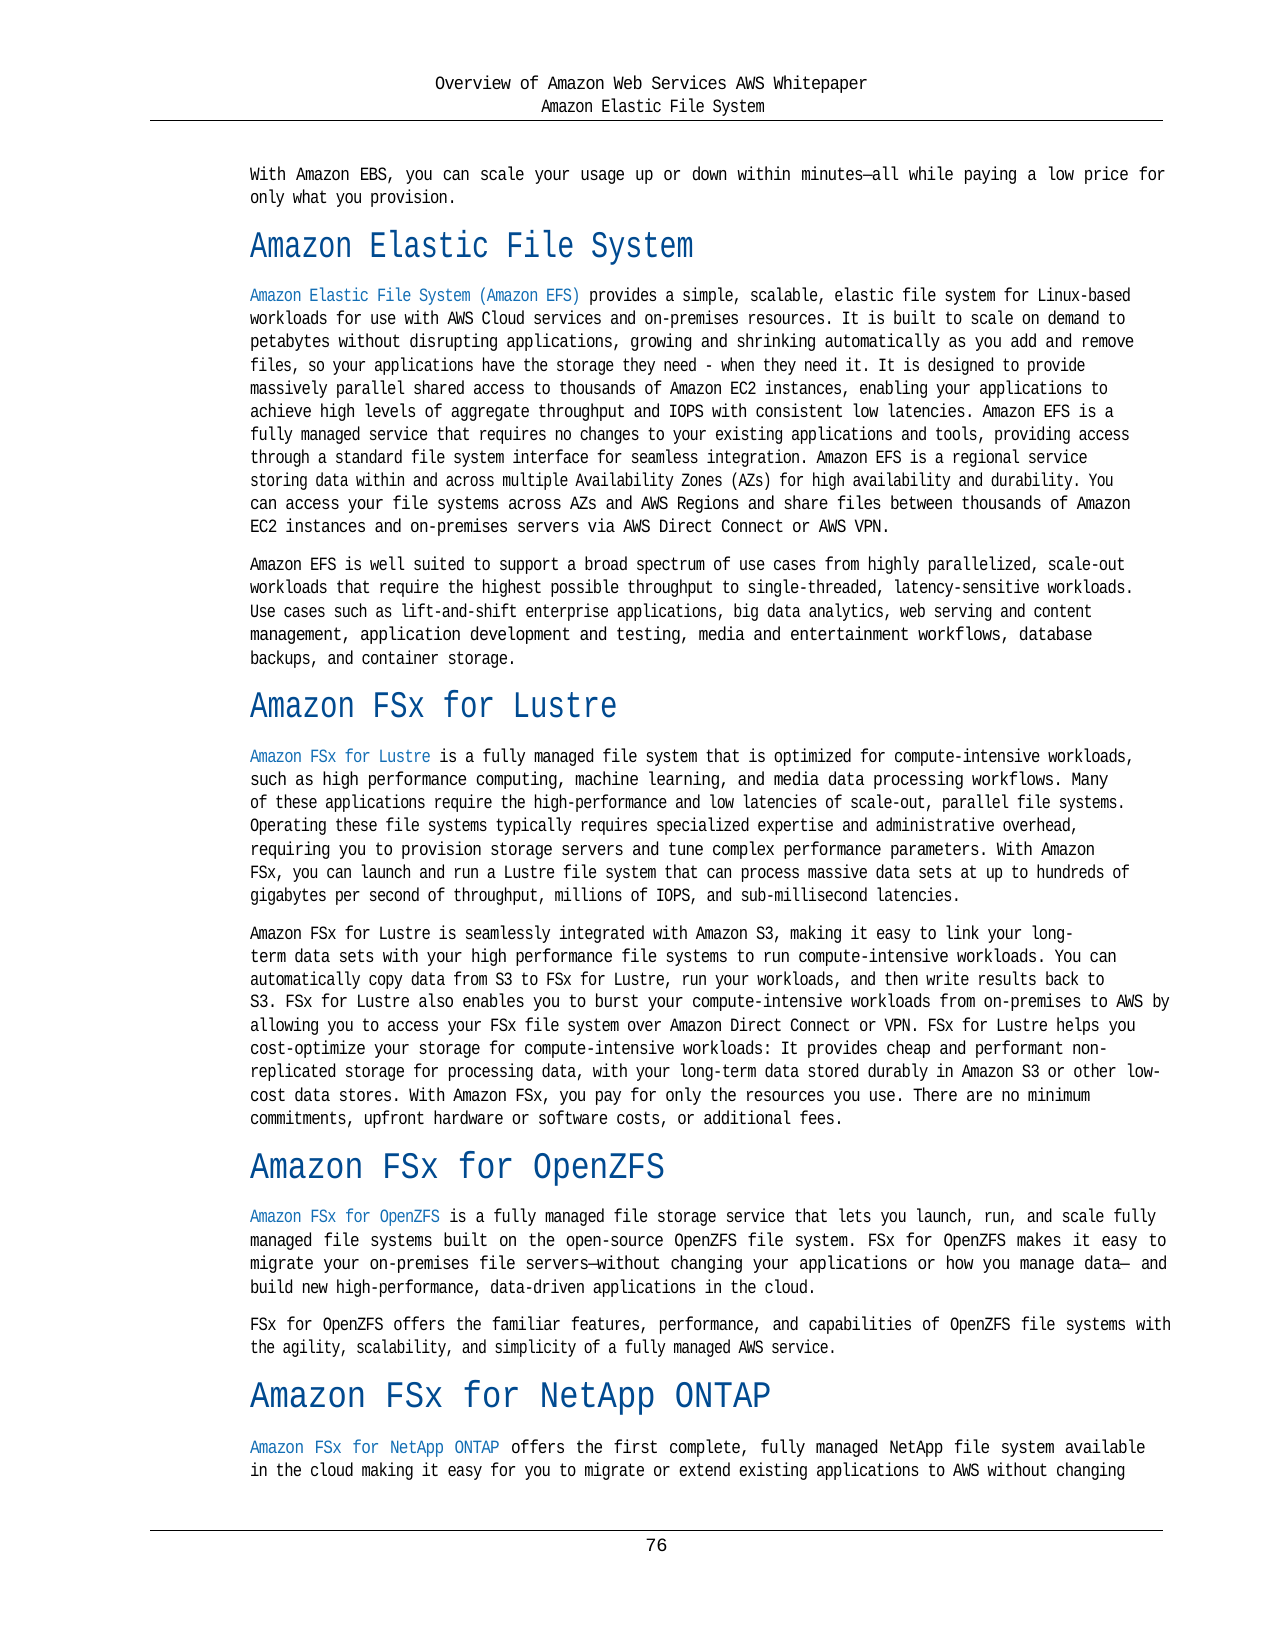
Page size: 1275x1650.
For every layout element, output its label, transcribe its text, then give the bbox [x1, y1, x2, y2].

text Amazon FSx for Lustre [250, 683, 1275, 726]
text Amazon FSx for Lustre is seamlessly integrated with Amazon S3, making it easy to link your long- [250, 922, 1275, 943]
text FSx for OpenZFS offers the familiar features, performance, and capabilities of OpenZFS file systems with the agility, scalability, and simplicity of a fully managed AWS service. [250, 1312, 1172, 1358]
text Amazon FSx for OpenZFS [250, 1144, 1275, 1187]
text automatically copy data from S3 to FSx for Lustre, run your workloads, and then write results back to [250, 968, 1275, 989]
text 76 [645, 1534, 1275, 1556]
text With Amazon EBS, you can scale your usage up or down within minutes—all while paying a low price for only what you provision. [250, 162, 1167, 208]
text term data sets with your high performance file systems to run compute-intensive workloads. You can [250, 945, 1275, 966]
text Amazon FSx for Lustre is a fully managed file system that is optimized for compute-intensive workloads, such as high performance computing, machine learning, and media data processing workflows. Many of these applications require the high-performance and low latencies of scale-out, parallel file systems. Operating these file systems typically requires specialized expertise and administrative overhead, requiring you to provision storage servers and tune complex performance parameters. With Amazon FSx, you can launch and run a Lustre file system that can process massive data sets at up to hundreds of gigabytes per second of throughput, millions of IOPS, and sub-millisecond latencies. [250, 743, 1169, 906]
text Amazon FSx for NetApp ONTAP offers the first complete, fully managed NetApp file system available in the cloud making it easy for you to migrate or extend existing applications to AWS without changing [250, 1435, 1158, 1481]
text Amazon EFS is well suited to support a broad spectrum of use cases from highly parallelized, scale-out workloads that require the highest possible throughput to single-threaded, latency-sensitive workloads. Use cases such as lift-and-shift enterprise applications, big data analytics, web serving and content management, application development and testing, media and entertainment workflows, database backups, and container storage. [250, 552, 1165, 669]
text Amazon Elastic File System [250, 223, 1275, 266]
text Amazon FSx for NetApp ONTAP [250, 1373, 1275, 1416]
text Amazon Elastic File System (Amazon EFS) provides a simple, scalable, elastic file system for Linux-based workloads for use with AWS Cloud services and on-premises resources. It is built to scale on demand to petabytes without disrupting applications, growing and shrinking automatically as you add and remove files, so your applications have the storage they need - when they need it. It is designed to provide massively parallel shared access to thousands of Amazon EC2 instances, enabling your applications to achieve high levels of aggregate throughput and IOPS with consistent low latencies. Amazon EFS is a fully managed service that requires no changes to your existing applications and tools, providing access through a standard file system interface for seamless integration. Amazon EFS is a regional service storing data within and across multiple Availability Zones (AZs) for high availability and durability. You can access your file systems across AZs and AWS Regions and share files between thousands of Amazon EC2 instances and on-premises servers via AWS Direct Connect or AWS VPN. [250, 283, 1164, 537]
text S3. FSx for Lustre also enables you to burst your compute-intensive workloads from on-premises to AWS by allowing you to access your FSx file system over Amazon Direct Connect or VPN. FSx for Lustre helps you cost-optimize your storage for compute-intensive workloads: It provides cheap and performant non- replicated storage for processing data, with your long-term data stored durably in Amazon S3 or other low-cost data stores. With Amazon FSx, you pay for only the resources you use. There are no minimum commitments, upfront hardware or software costs, or additional fees. [250, 989, 1173, 1129]
text Amazon FSx for OpenZFS is a fully managed file storage service that lets you launch, run, and scale fully managed file systems built on the open-source OpenZFS file system. FSx for OpenZFS makes it easy to migrate your on-premises file servers—without changing your applications or how you manage data— and build new high-performance, data-driven applications in the cloud. [250, 1204, 1167, 1298]
text Overview of Amazon Web Services AWS Whitepaper Amazon Elastic File System [435, 71, 892, 117]
